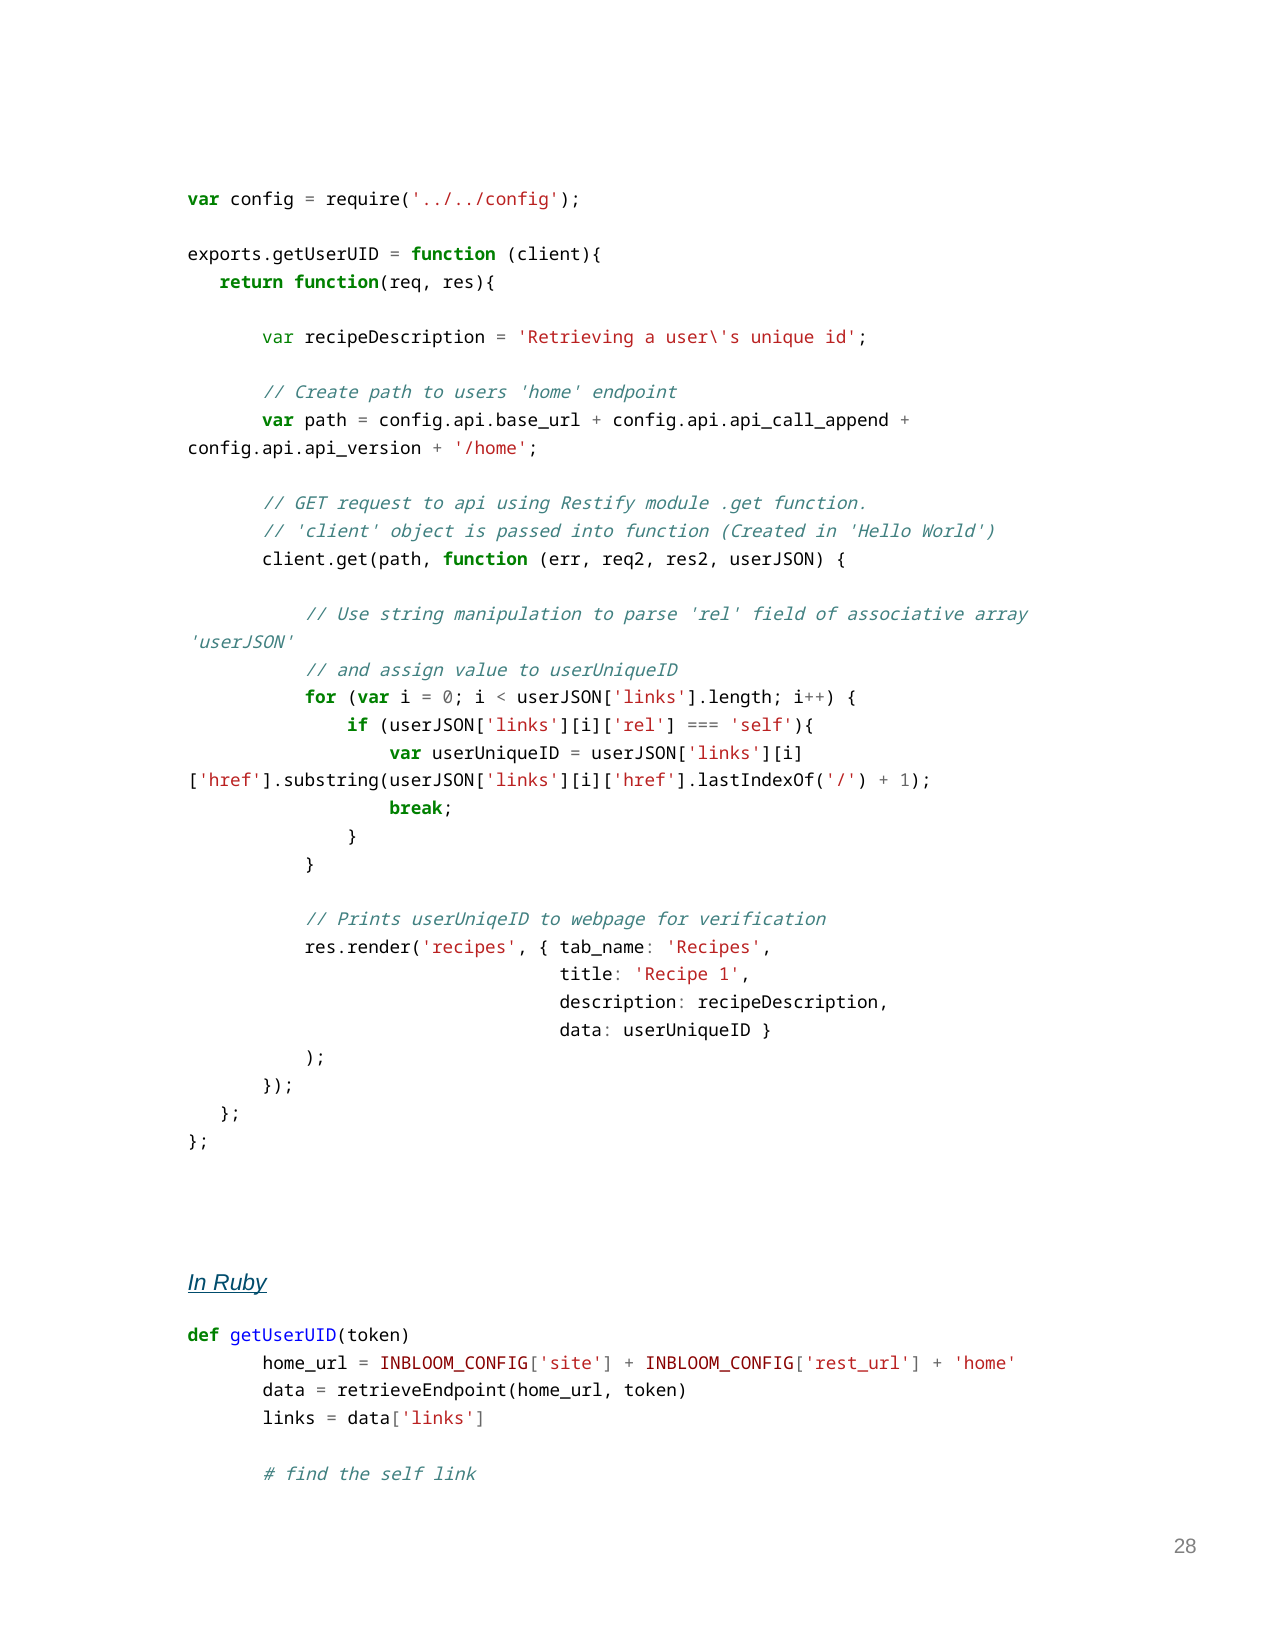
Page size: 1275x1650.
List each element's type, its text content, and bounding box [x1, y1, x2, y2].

text var recipeDescription = 'Retrieving a user\'s unique id'; [187, 324, 1087, 349]
text exports.getUserUID = function (client){ return function(req, res){ [187, 214, 1087, 321]
subtitle In Ruby [187, 1269, 1087, 1296]
text description: recipeDescription, data: userUniqueID } ); }); }; }; [187, 989, 1087, 1152]
text // Create path to users 'home' endpoint var path = config.api.base_url + config.api.api_call_append + config.api.api_version + '/home'; // GET request to api using Restify module .get function. // 'client' object is passed into function (Created in 'Hello World') client.get(path, function (err, req2, res2, userJSON) { // Use string manipulation to parse 'rel' field of associative array 'userJSON' // and assign value to userUniqueID for (var i = 0; i < userJSON['links'].length; i++) { if (userJSON['links'][i]['rel'] === 'self'){ var userUniqueID = userJSON['links'][i]['href'].substring(userJSON['links'][i]['href'].lastIndexOf('/') + 1); break; } } // Prints userUniqeID to webpage for verification res.render('recipes', { tab_name: 'Recipes', title: 'Recipe 1', [187, 352, 1087, 986]
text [187, 1322, 1087, 1485]
text var config = require('../../config'); [187, 186, 1087, 210]
